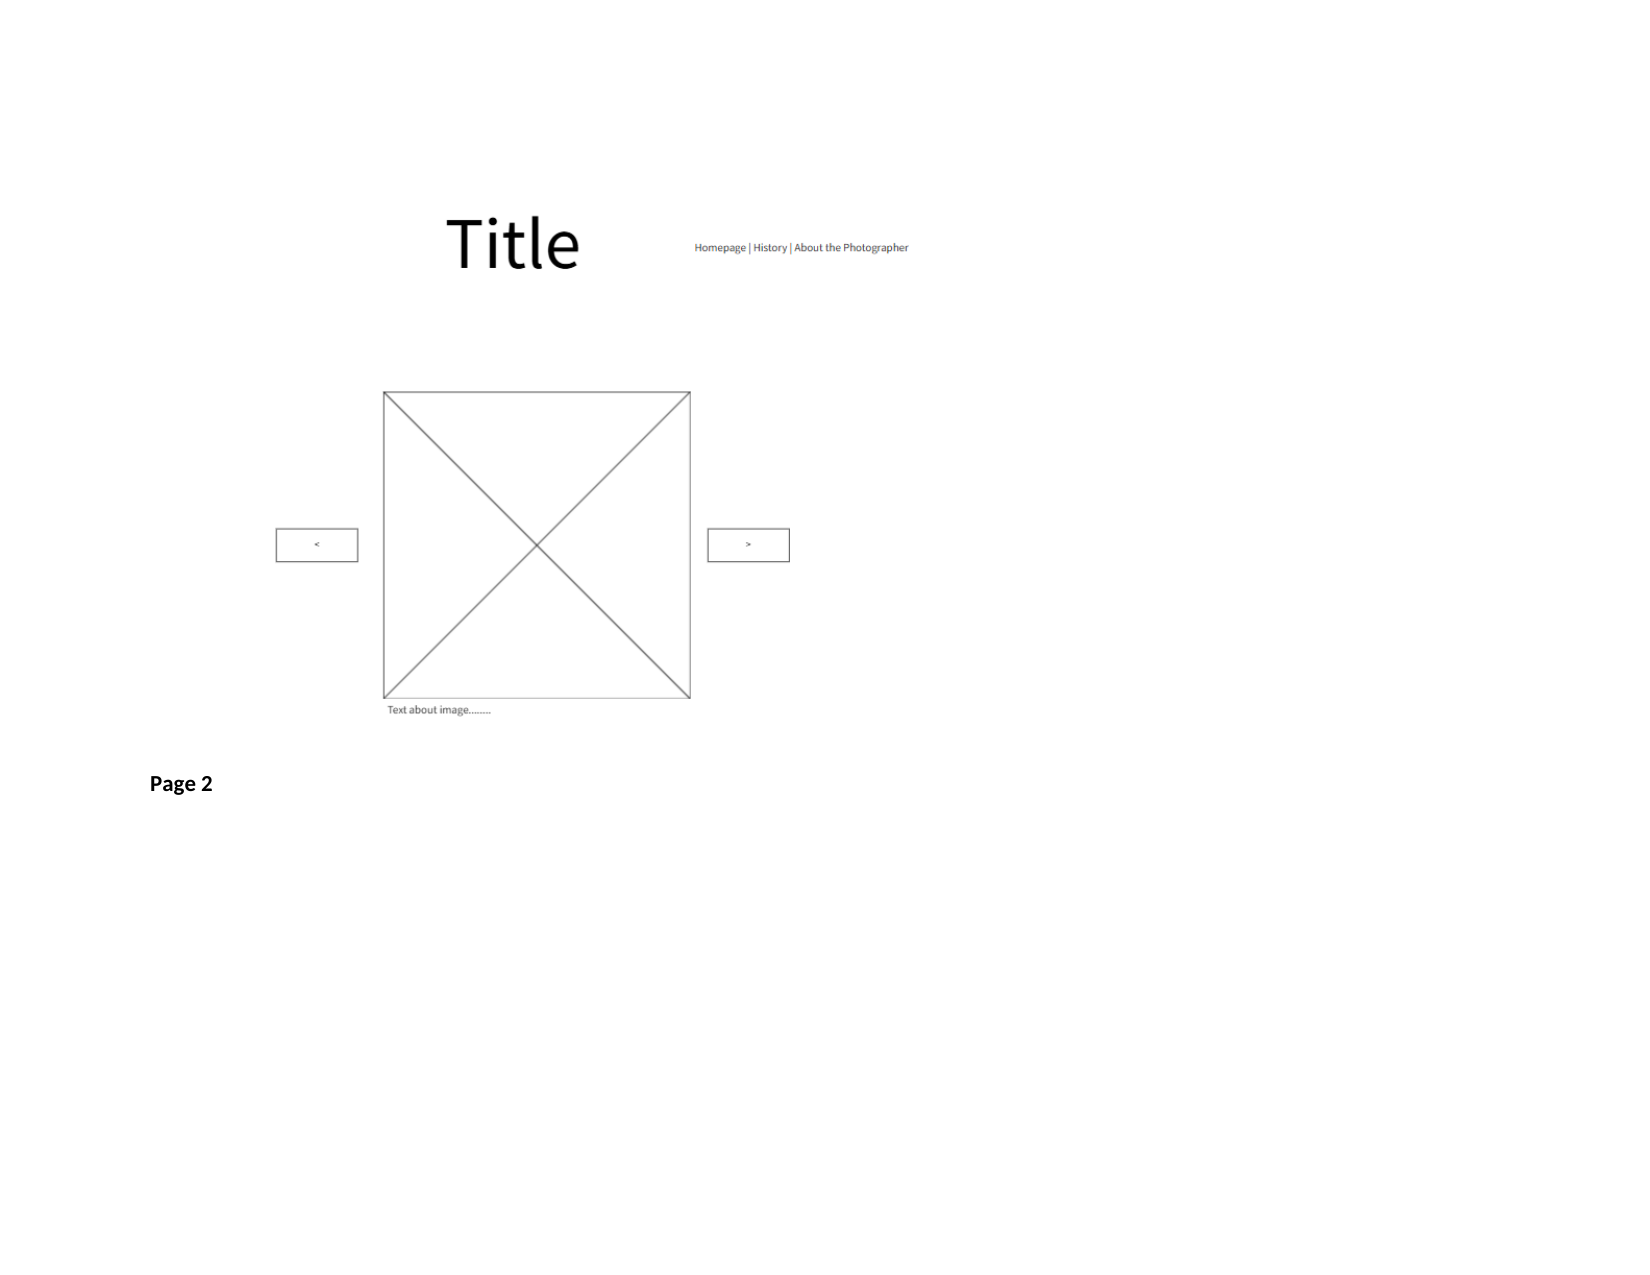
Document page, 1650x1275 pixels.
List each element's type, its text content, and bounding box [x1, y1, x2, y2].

picture [150, 196, 963, 750]
text Page 2 [150, 769, 1500, 797]
